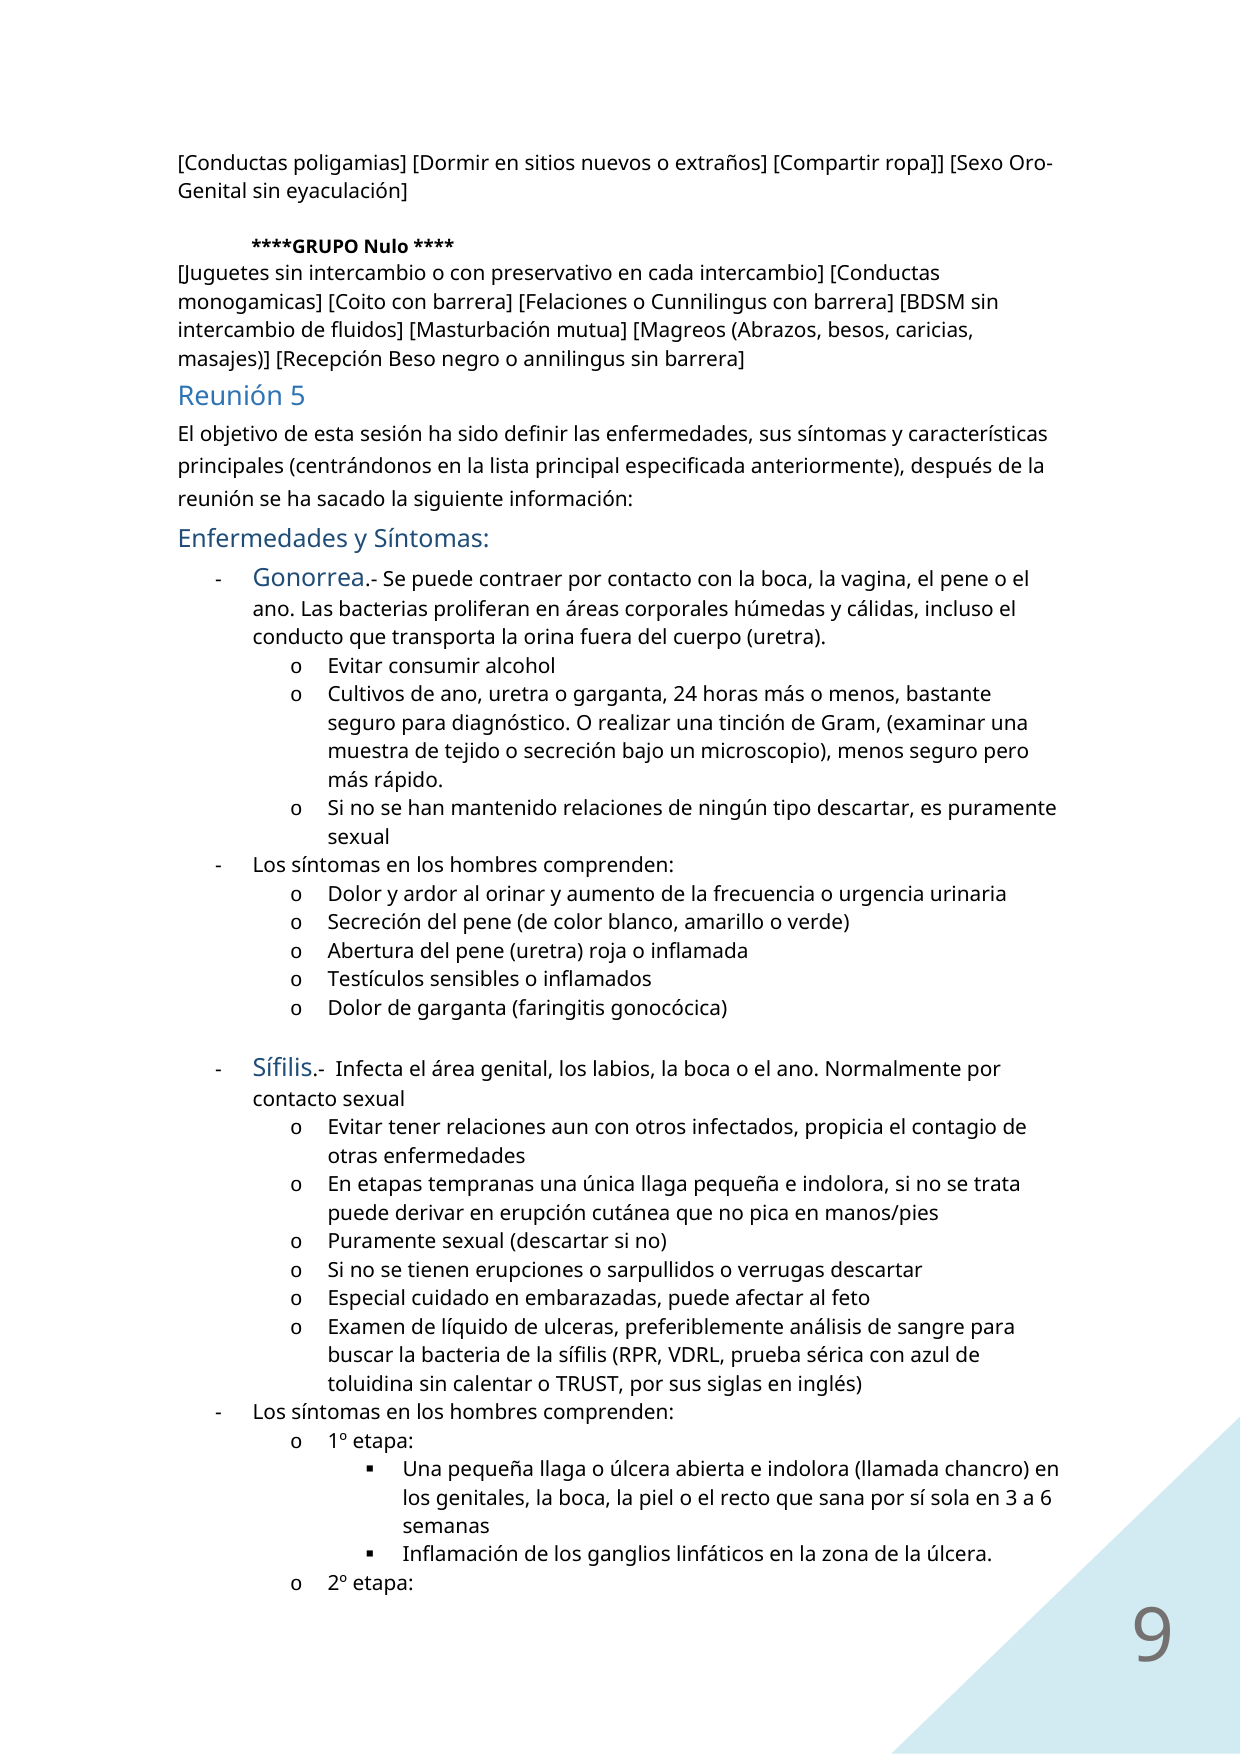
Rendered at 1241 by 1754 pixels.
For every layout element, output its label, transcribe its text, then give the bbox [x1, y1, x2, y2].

list Secreción del pene (de color blanco, amarillo o verde) [290, 907, 1063, 936]
text El objetivo de esta sesión ha sido definir las enfermedades, sus síntomas y características principales (centrándonos en la lista principal especificada anteriormente), después de la reunión se ha sacado la siguiente información: [177, 419, 1063, 512]
text [Conductas poligamias] [Dormir en sitios nuevos o extraños] [Compartir ropa]] [Sexo Oro-Genital sin eyaculación] [177, 148, 1063, 204]
list Examen de líquido de ulceras, preferiblemente análisis de sangre para buscar la bacteria de la sífilis (RPR, VDRL, prueba sérica con azul de toluidina sin calentar o TRUST, por sus siglas en inglés) [290, 1312, 1063, 1397]
subtitle Reunión 5 [177, 376, 1063, 413]
list Testículos sensibles o inflamados [290, 964, 1063, 993]
list 2º etapa: [290, 1568, 1063, 1597]
list Especial cuidado en embarazadas, puede afectar al feto [290, 1283, 1063, 1312]
list Los síntomas en los hombres comprenden: [215, 850, 1063, 879]
list 1º etapa: [290, 1426, 1063, 1454]
text [Juguetes sin intercambio o con preservativo en cada intercambio] [Conductas monogamicas] [Coito con barrera] [Felaciones o Cunnilingus con barrera] [BDSM sin intercambio de fluidos] [Masturbación mutua] [Magreos (Abrazos, besos, caricias, masajes)] [Recepción Beso negro o annilingus sin barrera] [177, 258, 1063, 372]
list Abertura del pene (uretra) roja o inflamada [290, 936, 1063, 964]
subtitle Enfermedades y Síntomas: [177, 521, 1063, 555]
list Sífilis.- Infecta el área genital, los labios, la boca o el ano. Normalmente por contacto sexual [215, 1050, 1063, 1112]
list Gonorrea.- Se puede contraer por contacto con la boca, la vagina, el pene o el ano. Las bacterias proliferan en áreas corporales húmedas y cálidas, incluso el conducto que transporta la orina fuera del cuerpo (uretra). [215, 560, 1063, 651]
list Evitar consumir alcohol [290, 651, 1063, 679]
list Puramente sexual (descartar si no) [290, 1226, 1063, 1255]
list Evitar tener relaciones aun con otros infectados, propicia el contagio de otras enfermedades [290, 1112, 1063, 1169]
text ****GRUPO Nulo **** [177, 233, 1063, 258]
list Si no se tienen erupciones o sarpullidos o verrugas descartar [290, 1255, 1063, 1283]
list Una pequeña llaga o úlcera abierta e indolora (llamada chancro) en los genitales, la boca, la piel o el recto que sana por sí sola en 3 a 6 semanas [365, 1454, 1063, 1539]
list Cultivos de ano, uretra o garganta, 24 horas más o menos, bastante seguro para diagnóstico. O realizar una tinción de Gram, (examinar una muestra de tejido o secreción bajo un microscopio), menos seguro pero más rápido. [290, 679, 1063, 793]
list Si no se han mantenido relaciones de ningún tipo descartar, es puramente sexual [290, 793, 1063, 850]
list Dolor y ardor al orinar y aumento de la frecuencia o urgencia urinaria [290, 879, 1063, 907]
list Los síntomas en los hombres comprenden: [215, 1397, 1063, 1426]
list Inflamación de los ganglios linfáticos en la zona de la úlcera. [365, 1539, 1063, 1568]
list Dolor de garganta (faringitis gonocócica) [290, 993, 1063, 1021]
list En etapas tempranas una única llaga pequeña e indolora, si no se trata puede derivar en erupción cutánea que no pica en manos/pies [290, 1169, 1063, 1226]
